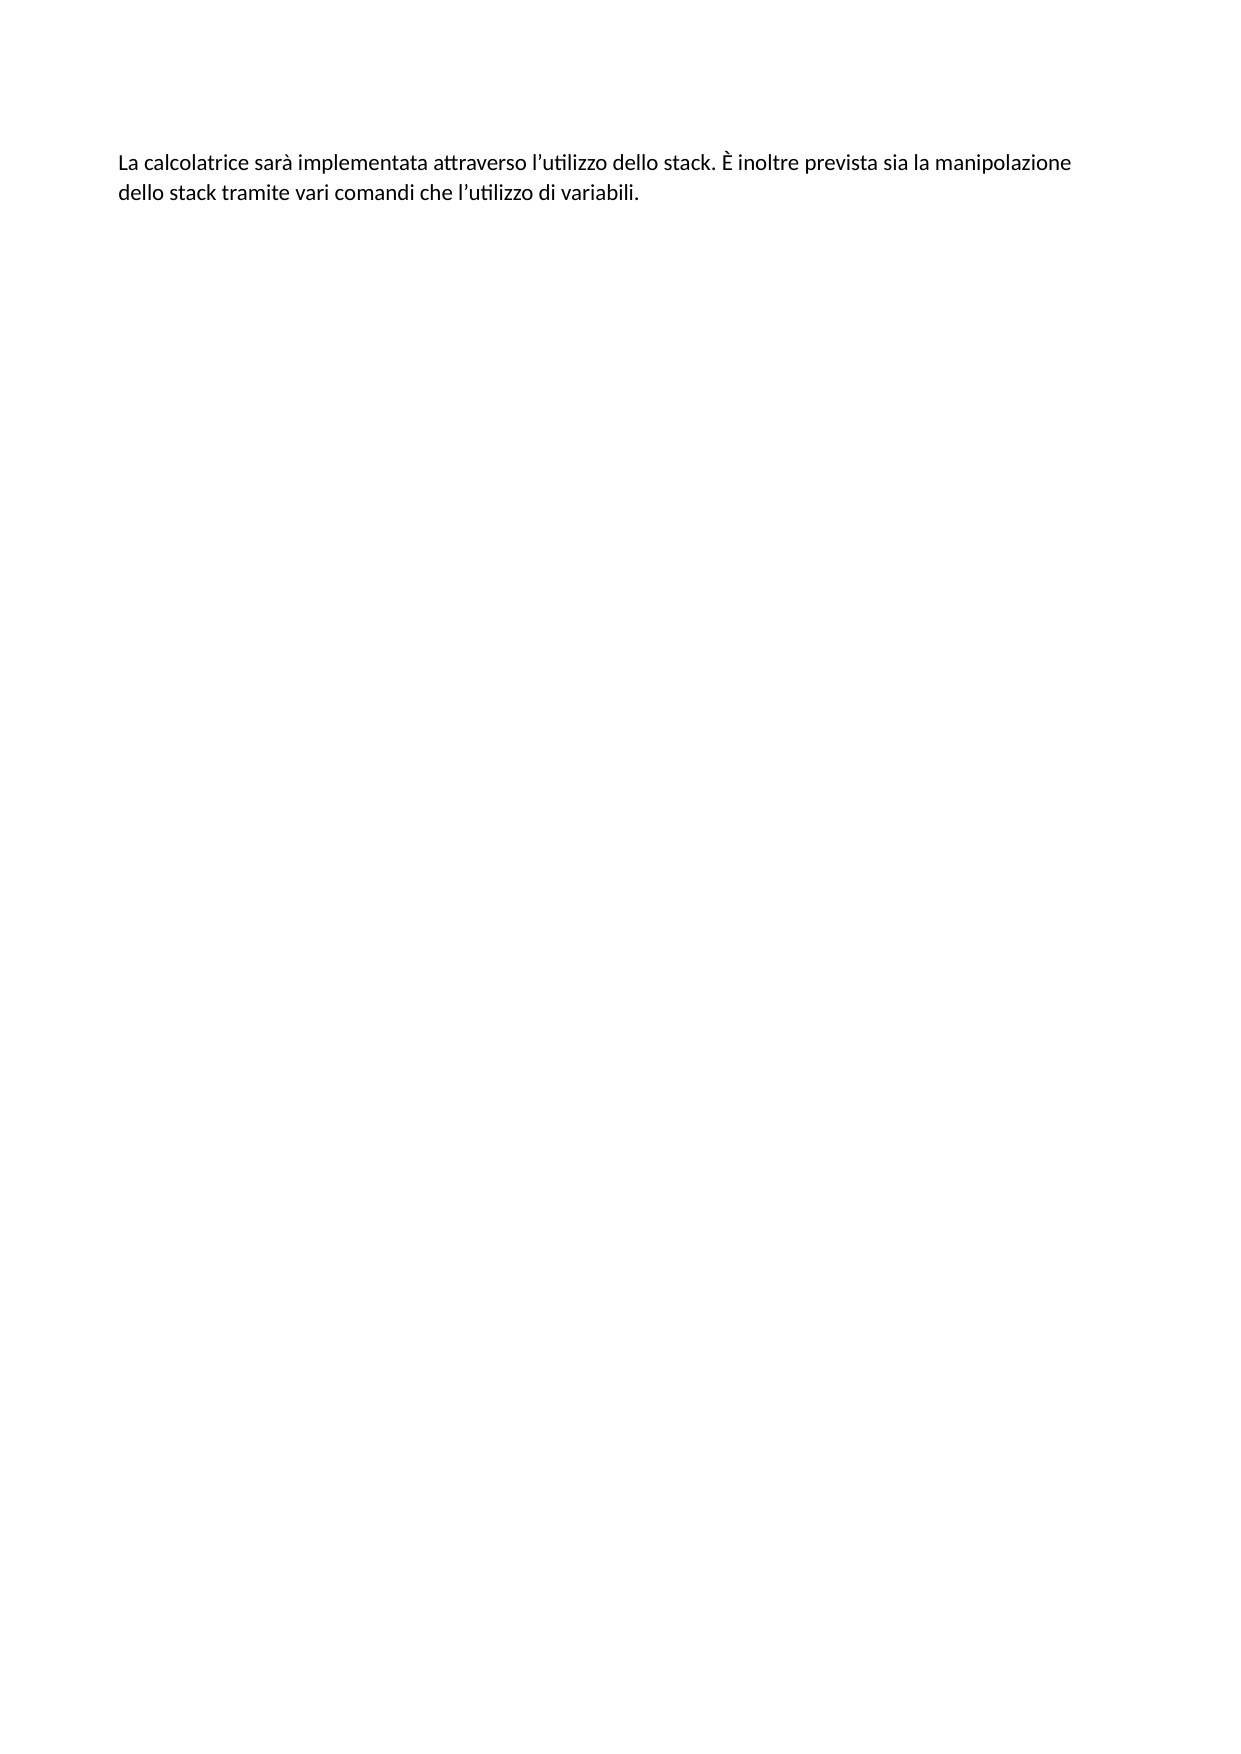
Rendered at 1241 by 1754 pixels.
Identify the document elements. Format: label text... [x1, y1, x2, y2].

text La calcolatrice sarà implementata attraverso l’utilizzo dello stack. È inoltre prevista sia la manipolazione dello stack tramite vari comandi che l’utilizzo di variabili. [118, 148, 1122, 206]
